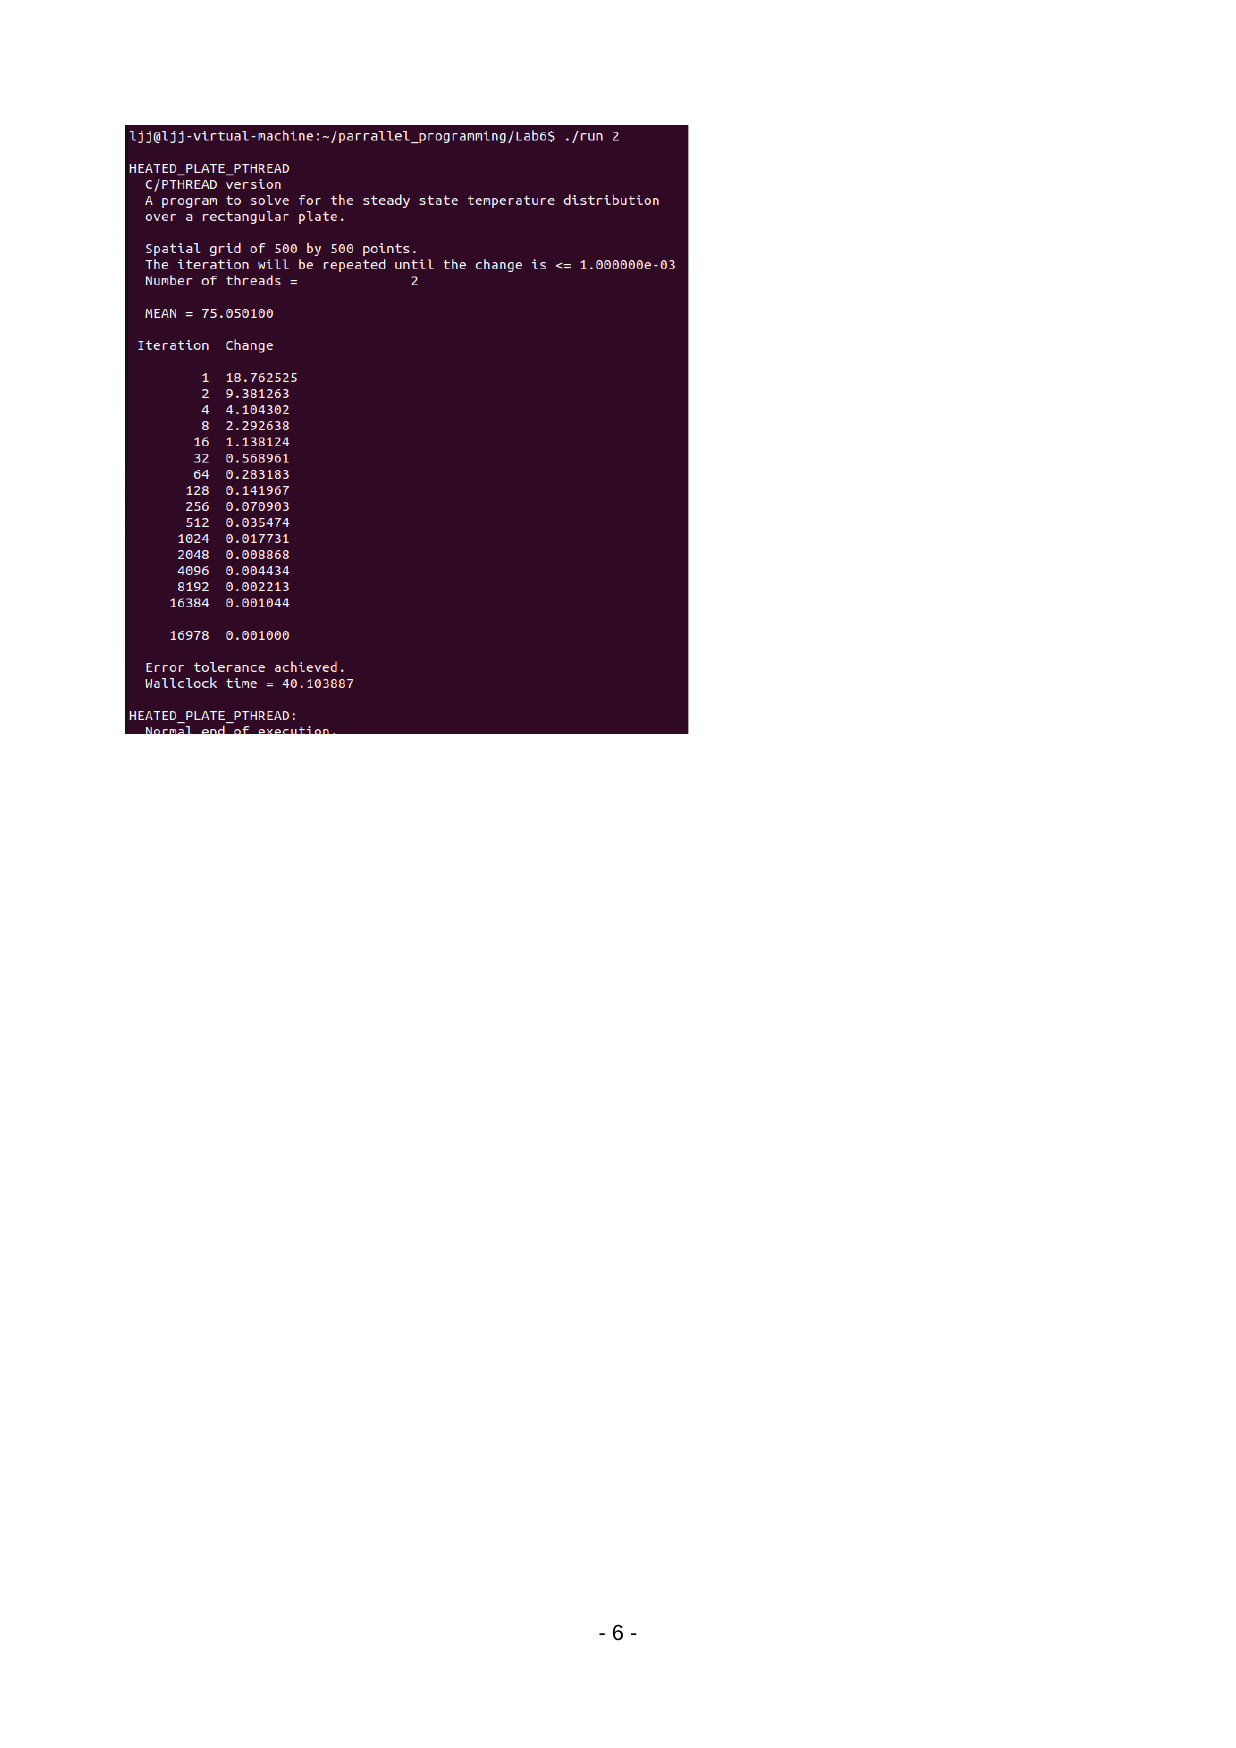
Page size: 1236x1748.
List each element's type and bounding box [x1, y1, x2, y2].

picture [125, 125, 689, 734]
